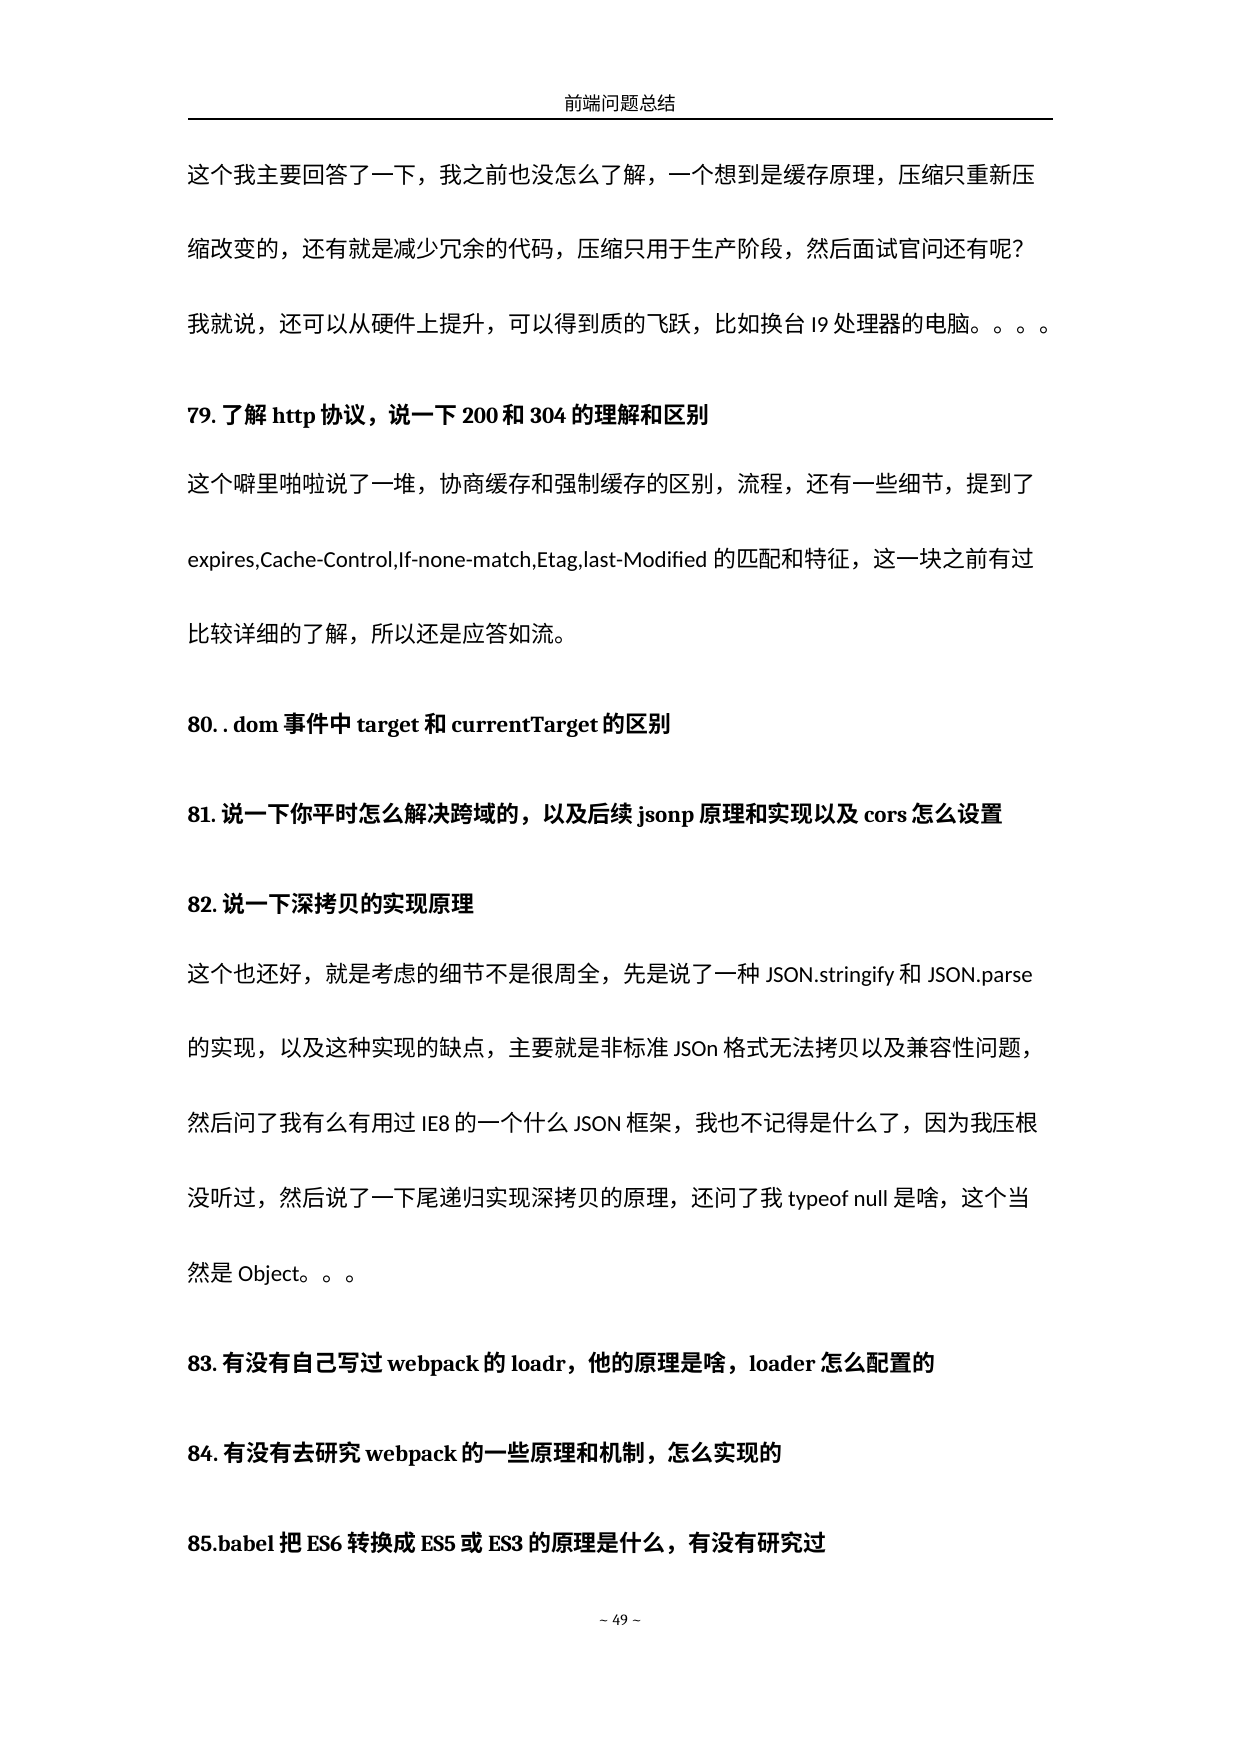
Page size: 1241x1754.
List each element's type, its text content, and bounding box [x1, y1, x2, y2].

text 这个我主要回答了一下，我之前也没怎么了解，一个想到是缓存原理，压缩只重新压缩改变的，还有就是减少冗余的代码，压缩只用于生产阶段，然后面试官问还有呢？我就说，还可以从硬件上提升，可以得到质的飞跃，比如换台I9处理器的电脑。。。。 [187, 141, 1053, 355]
text 这个也还好，就是考虑的细节不是很周全，先是说了一种 JSON.stringify 和 JSON.parse 的实现，以及这种实现的缺点，主要就是非标准JSOn格式无法拷贝以及兼容性问题，然后问了我有么有用过IE8的一个什么JSON框架，我也不记得是什么了，因为我压根没听过，然后说了一下尾递归实现深拷贝的原理，还问了我typeof null是啥，这个当然是Object。。。 [187, 940, 1053, 1303]
subtitle 79. 了解http协议，说一下200和304的理解和区别 [187, 381, 1053, 446]
text 这个噼里啪啦说了一堆，协商缓存和强制缓存的区别，流程，还有一些细节，提到了expires,Cache-Control,If-none-match,Etag,last-Modified的匹配和特征，这一块之前有过比较详细的了解，所以还是应答如流。 [187, 450, 1053, 664]
subtitle 80. . dom事件中target和currentTarget的区别 [187, 690, 1053, 755]
subtitle 84. 有没有去研究webpack的一些原理和机制，怎么实现的 [187, 1419, 1053, 1484]
subtitle 82. 说一下深拷贝的实现原理 [187, 871, 1053, 936]
subtitle 85.babel把ES6转换成ES5或ES3的原理是什么，有没有研究过 [187, 1509, 1053, 1574]
subtitle 81. 说一下你平时怎么解决跨域的，以及后续jsonp原理和实现以及cors怎么设置 [187, 780, 1053, 845]
subtitle 83. 有没有自己写过webpack的loadr，他的原理是啥，loader怎么配置的 [187, 1329, 1053, 1394]
